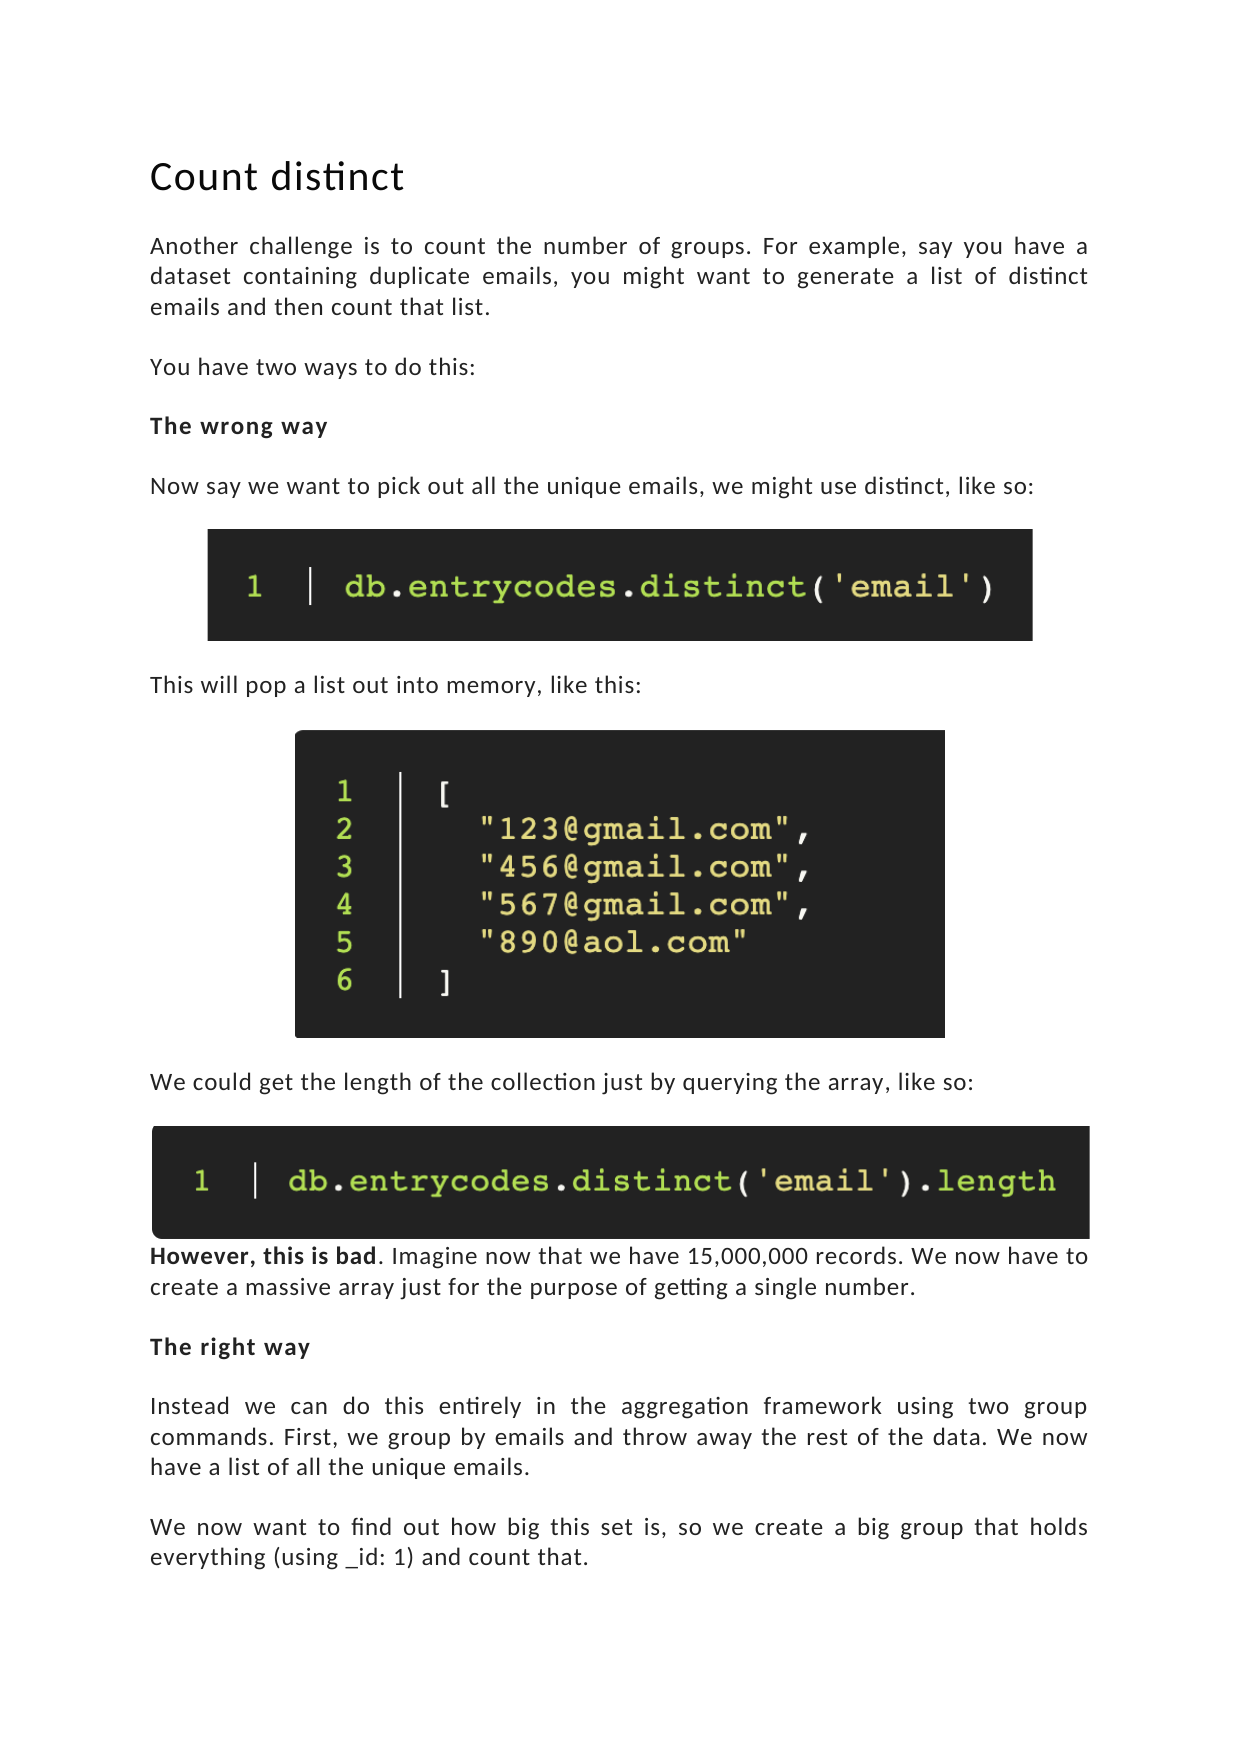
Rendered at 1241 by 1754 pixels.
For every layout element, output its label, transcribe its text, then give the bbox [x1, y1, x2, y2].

picture [295, 729, 945, 1038]
text Now say we want to pick out all the unique emails, we might use distinct, like so: [150, 470, 1090, 501]
text The right way [150, 1331, 1090, 1361]
text The wrong way [150, 410, 1090, 441]
text You have two ways to do this: [150, 351, 1090, 381]
picture [207, 529, 1033, 641]
text Another challenge is to count the number of groups. For example, say you have a dataset containing duplicate emails, you might want to generate a list of distinct emails and then count that list. [150, 230, 1090, 322]
text This will pop a list out into memory, like this: [150, 669, 1090, 700]
text We now want to find out how big this set is, so we create a big group that holds everything (using _id: 1) and count that. [150, 1511, 1090, 1572]
picture [150, 1126, 1090, 1241]
text We could get the length of the collection just by querying the array, like so: [150, 1067, 1090, 1097]
text Count distinct [150, 150, 1090, 201]
text Instead we can do this entirely in the aggregation framework using two group commands. First, we group by emails and throw away the rest of the data. We now have a list of all the unique emails. [150, 1390, 1090, 1482]
text However, this is bad. Imagine now that we have 15,000,000 records. We now have to create a massive array just for the purpose of getting a single number. [150, 1241, 1090, 1301]
